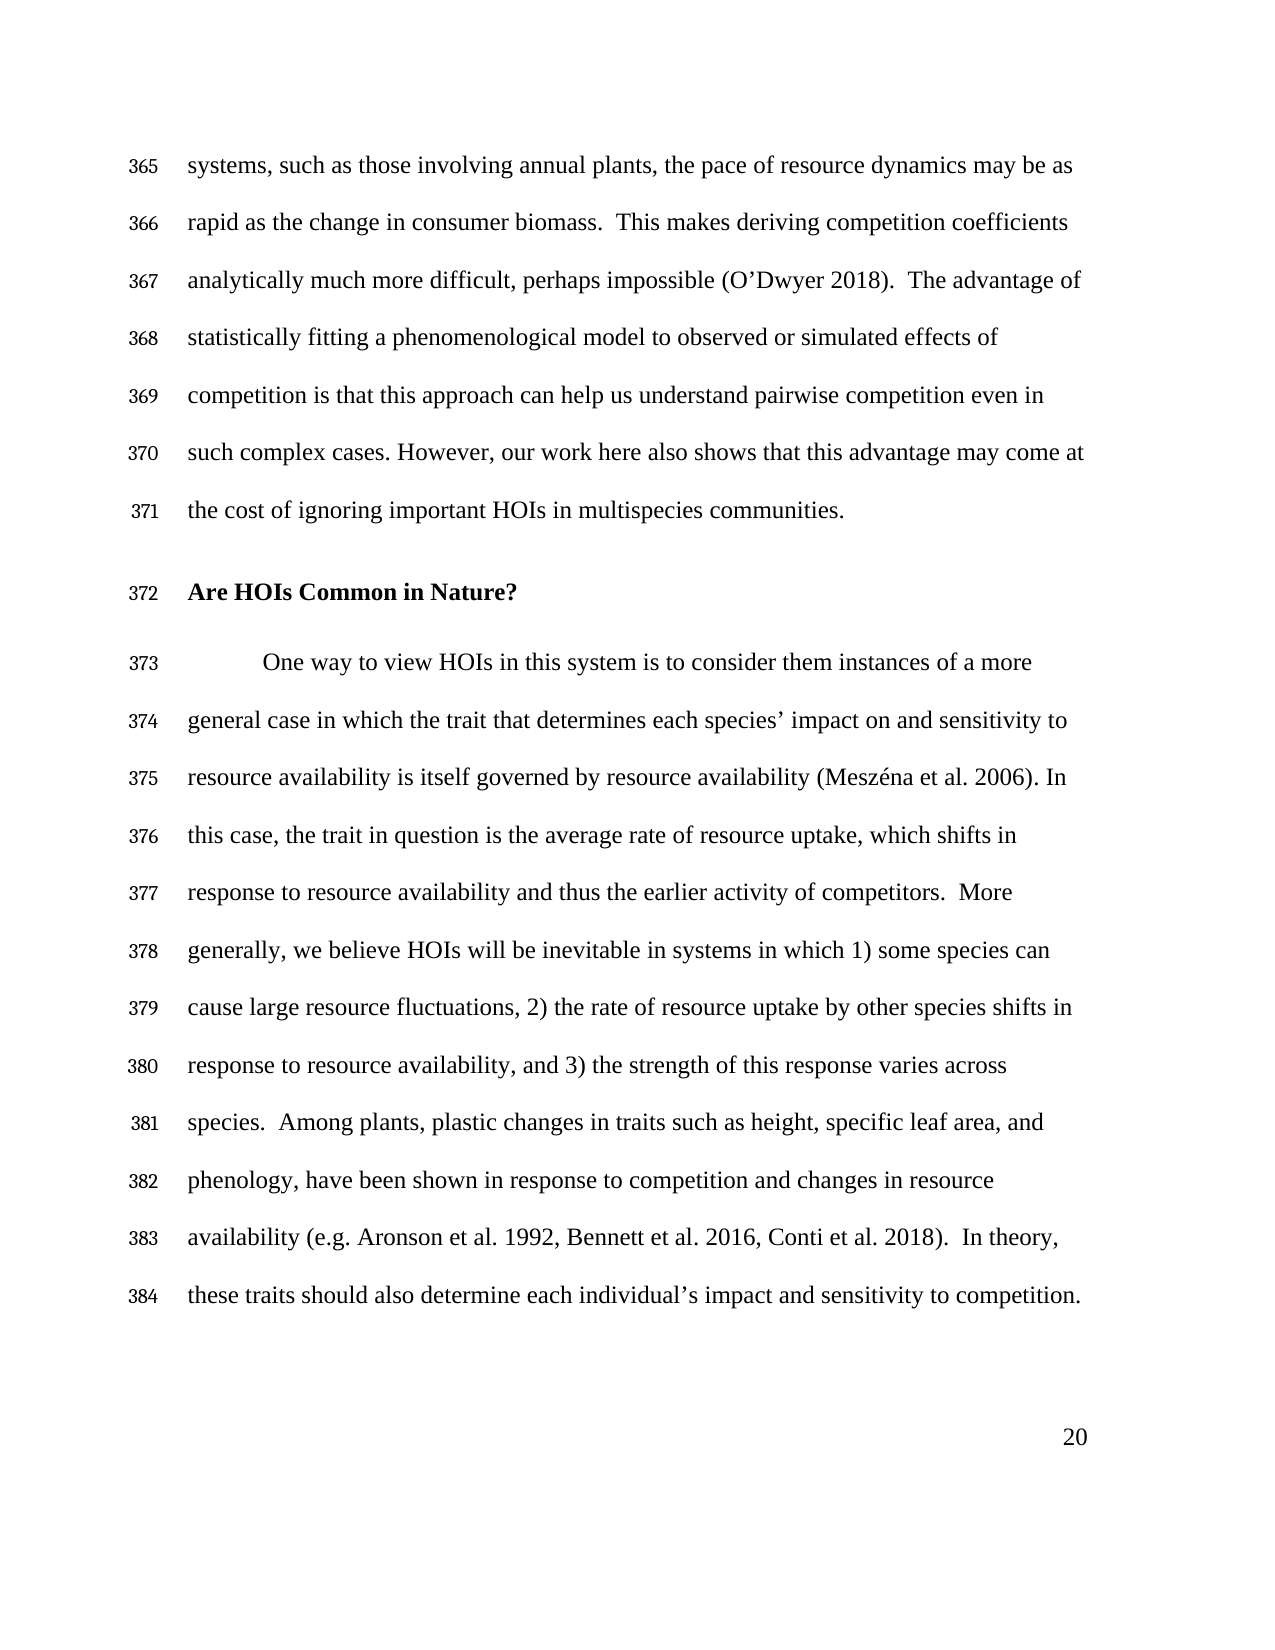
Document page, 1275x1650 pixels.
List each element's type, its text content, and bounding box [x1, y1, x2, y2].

subtitle Are HOIs Common in Nature? [187, 577, 1087, 606]
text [187, 150, 1087, 524]
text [187, 647, 1087, 1309]
